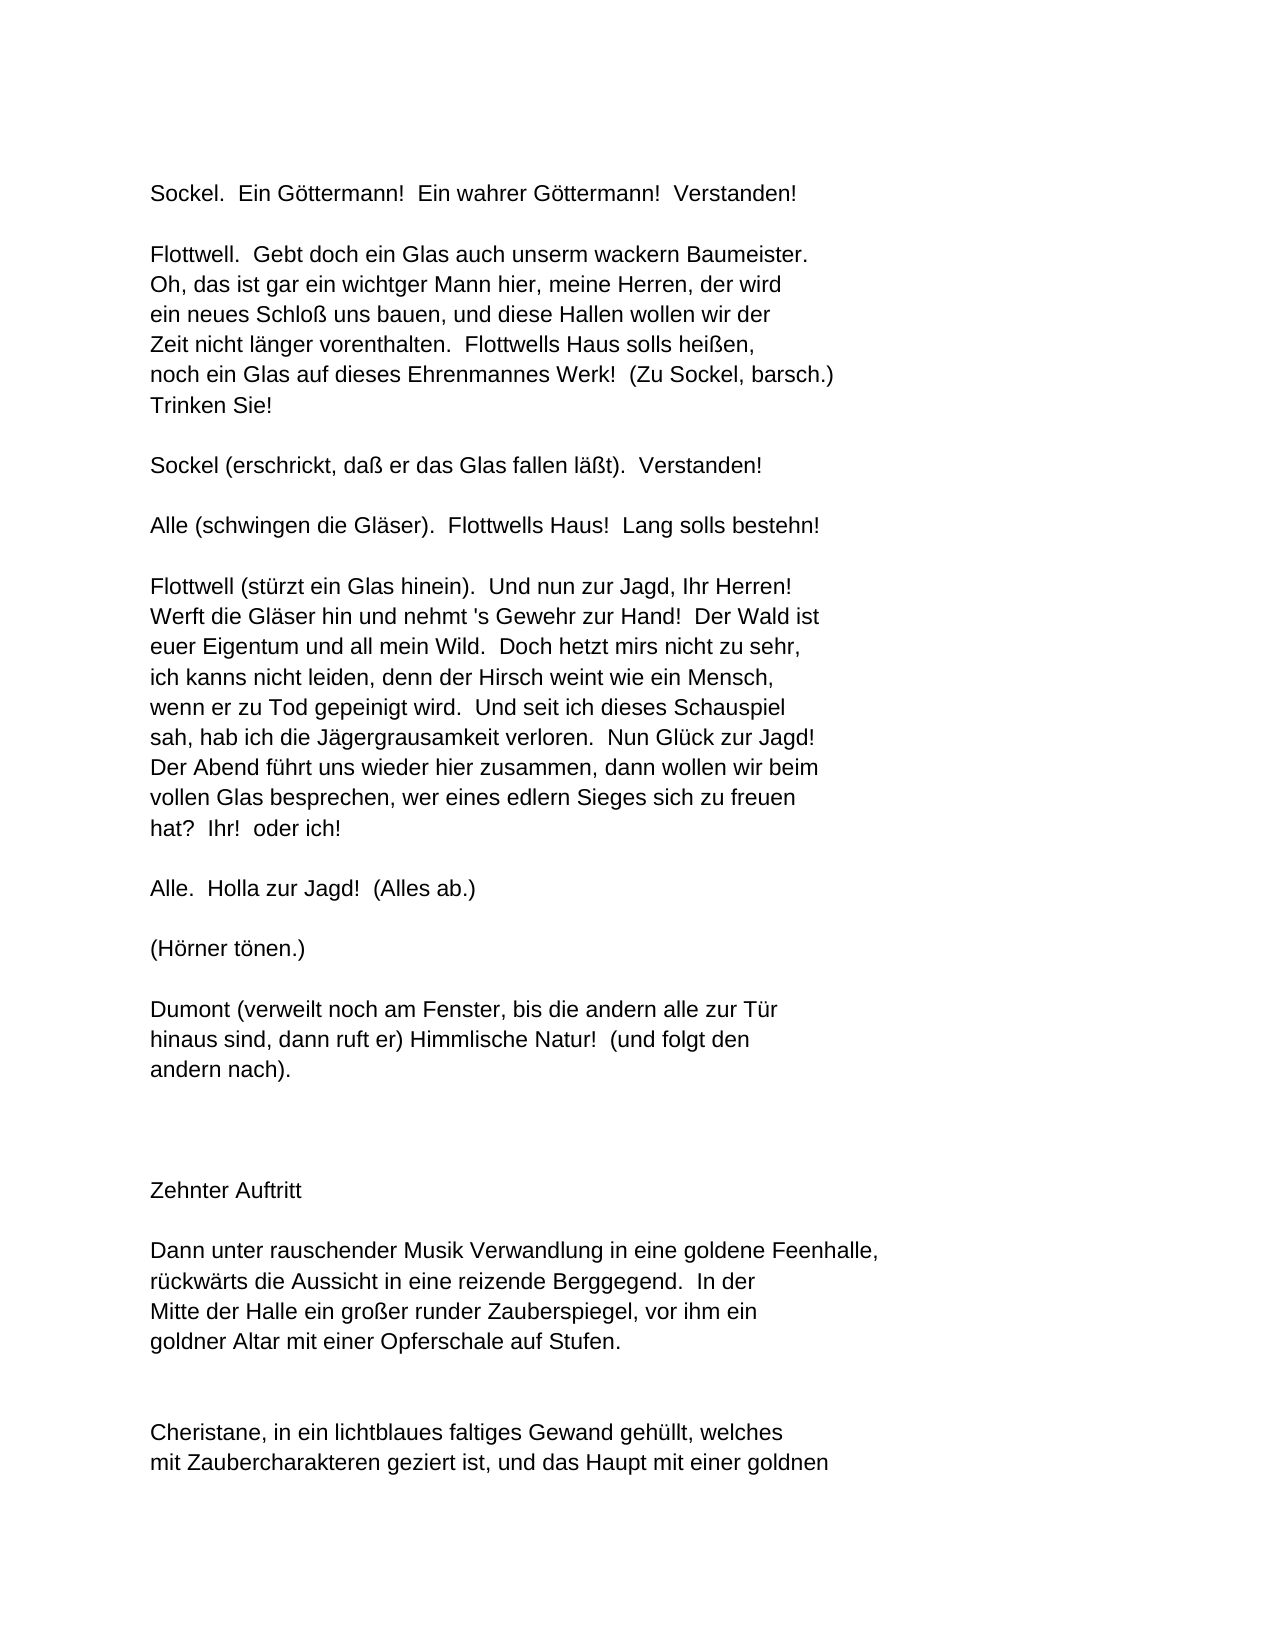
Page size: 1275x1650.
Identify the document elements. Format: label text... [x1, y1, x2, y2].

text Werft die Gläser hin und nehmt 's Gewehr zur Hand! Der Wald ist [150, 603, 1125, 629]
text Zehnter Auftritt [150, 1177, 1125, 1203]
text sah, hab ich die Jägergrausamkeit verloren. Nun Glück zur Jagd! [150, 724, 1125, 750]
text andern nach). [150, 1056, 1125, 1083]
text Dumont (verweilt noch am Fenster, bis die andern alle zur Tür [150, 996, 1125, 1022]
text Trinken Sie! [150, 392, 1125, 418]
text noch ein Glas auf dieses Ehrenmannes Werk! (Zu Sockel, barsch.) [150, 361, 1125, 388]
text euer Eigentum und all mein Wild. Doch hetzt mirs nicht zu sehr, [150, 633, 1125, 660]
text Flottwell (stürzt ein Glas hinein). Und nun zur Jagd, Ihr Herren! [150, 573, 1125, 599]
text Alle (schwingen die Gläser). Flottwells Haus! Lang solls bestehn! [150, 512, 1125, 539]
text Oh, das ist gar ein wichtger Mann hier, meine Herren, der wird [150, 271, 1125, 297]
text Sockel (erschrickt, daß er das Glas fallen läßt). Verstanden! [150, 452, 1125, 478]
text hinaus sind, dann ruft er) Himmlische Natur! (und folgt den [150, 1026, 1125, 1052]
text wenn er zu Tod gepeinigt wird. Und seit ich dieses Schauspiel [150, 694, 1125, 720]
text (Hörner tönen.) [150, 935, 1125, 962]
text Zeit nicht länger vorenthalten. Flottwells Haus solls heißen, [150, 331, 1125, 358]
text Sockel. Ein Göttermann! Ein wahrer Göttermann! Verstanden! [150, 180, 1125, 207]
text hat? Ihr! oder ich! [150, 814, 1125, 841]
text vollen Glas besprechen, wer eines edlern Sieges sich zu freuen [150, 784, 1125, 811]
text rückwärts die Aussicht in eine reizende Berggegend. In der [150, 1268, 1125, 1294]
text ein neues Schloß uns bauen, und diese Hallen wollen wir der [150, 301, 1125, 327]
text Alle. Holla zur Jagd! (Alles ab.) [150, 875, 1125, 901]
text Dann unter rauschender Musik Verwandlung in eine goldene Feenhalle, [150, 1237, 1125, 1264]
text Mitte der Halle ein großer runder Zauberspiegel, vor ihm ein [150, 1298, 1125, 1324]
text Der Abend führt uns wieder hier zusammen, dann wollen wir beim [150, 754, 1125, 781]
text goldner Altar mit einer Opferschale auf Stufen. [150, 1328, 1125, 1354]
text ich kanns nicht leiden, denn der Hirsch weint wie ein Mensch, [150, 663, 1125, 690]
text Flottwell. Gebt doch ein Glas auch unserm wackern Baumeister. [150, 241, 1125, 267]
text Cheristane, in ein lichtblaues faltiges Gewand gehüllt, welches [150, 1419, 1125, 1445]
text mit Zaubercharakteren geziert ist, und das Haupt mit einer goldnen [150, 1449, 1125, 1475]
